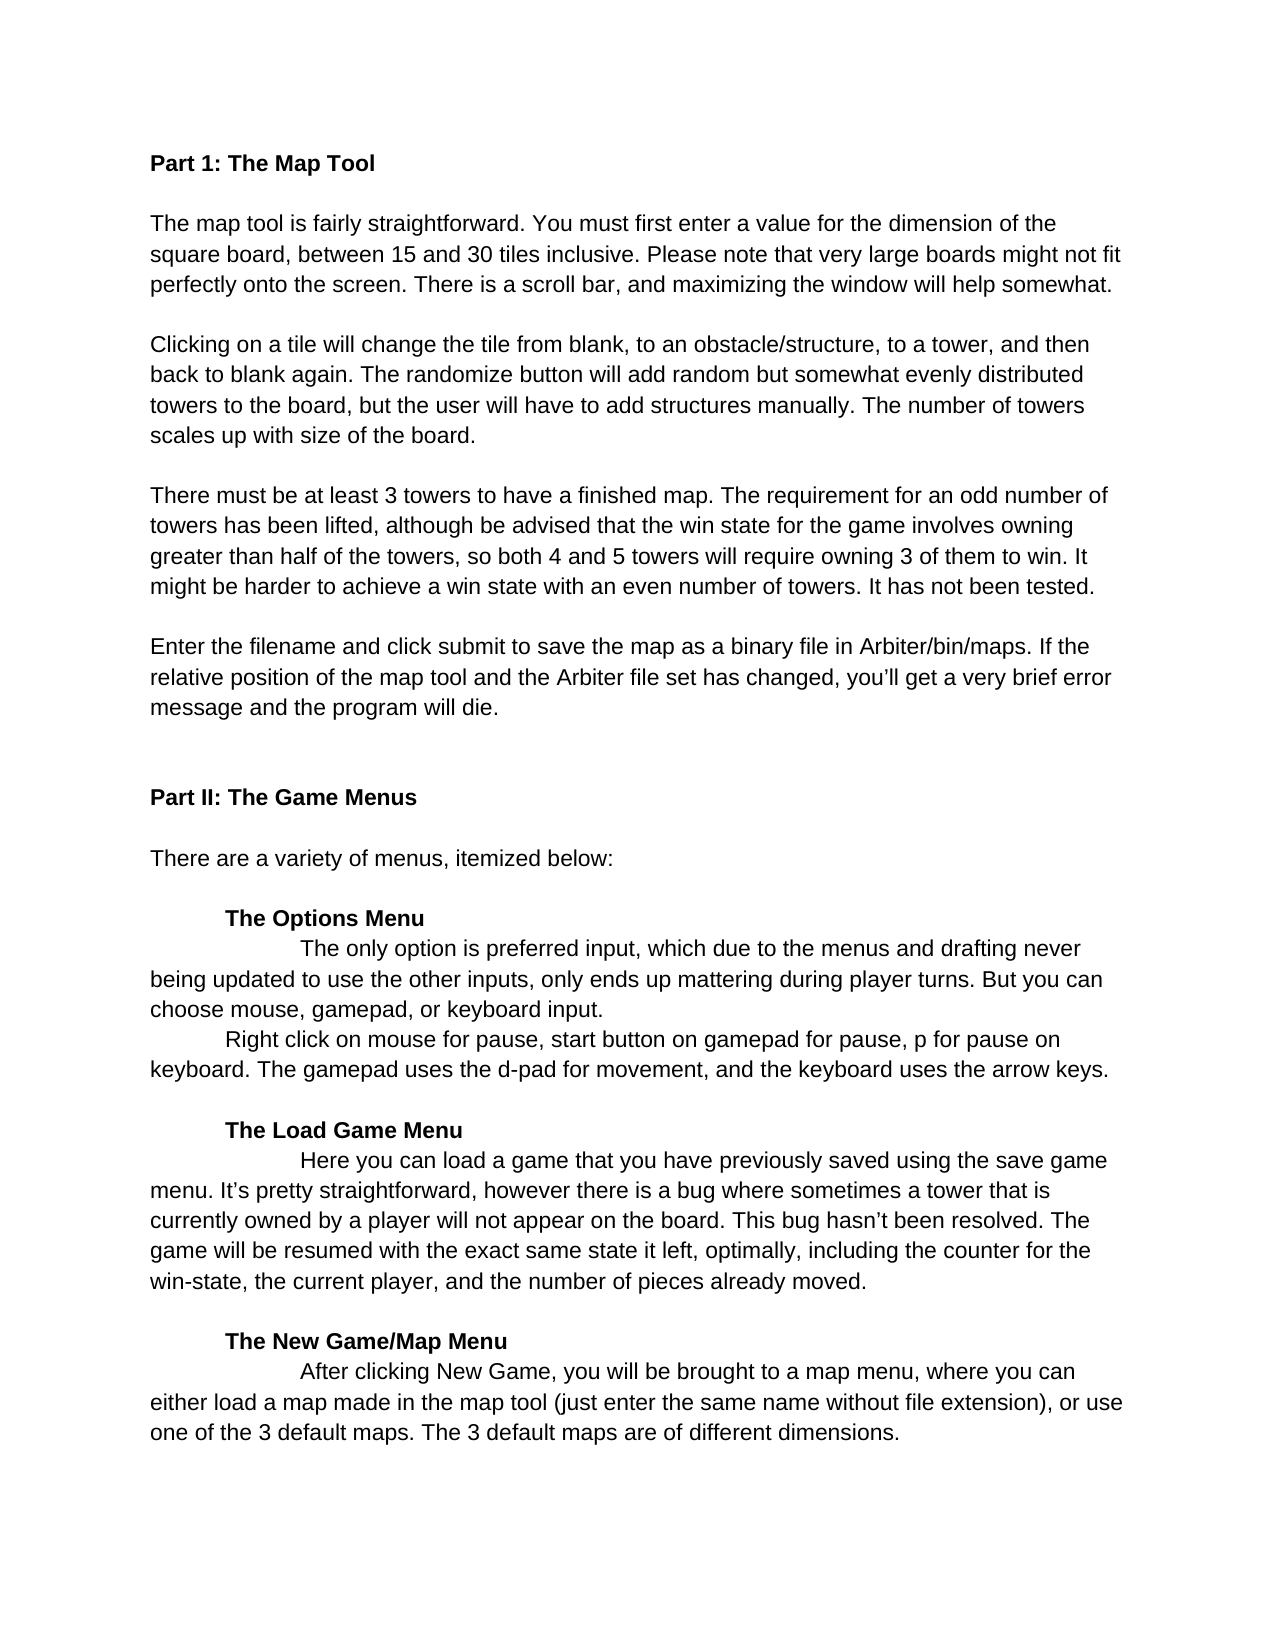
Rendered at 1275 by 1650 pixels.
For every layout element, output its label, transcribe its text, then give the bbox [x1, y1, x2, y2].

text Here you can load a game that you have previously saved using the save game menu. It’s pretty straightforward, however there is a bug where sometimes a tower that is currently owned by a player will not appear on the board. This bug hasn’t been resolved. The game will be resumed with the exact same state it left, optimally, including the counter for the win-state, the current player, and the number of pieces already moved. [150, 1147, 1125, 1294]
text The Load Game Menu [150, 1117, 1125, 1143]
text There must be at least 3 towers to have a finished map. The requirement for an odd number of towers has been lifted, although be advised that the win state for the game involves owning greater than half of the towers, so both 4 and 5 towers will require owning 3 of them to win. It might be harder to achieve a win state with an even number of towers. It has not been tested. [150, 482, 1125, 599]
text Part 1: The Map Tool [150, 150, 1125, 176]
text The only option is preferred input, which due to the menus and drafting never being updated to use the other inputs, only ends up mattering during player turns. But you can choose mouse, gamepad, or keyboard input. [150, 935, 1125, 1022]
text The New Game/Map Menu [150, 1328, 1125, 1354]
text After clicking New Game, you will be brought to a map menu, where you can either load a map made in the map tool (just enter the same name without file extension), or use one of the 3 default maps. The 3 default maps are of different dimensions. [150, 1358, 1125, 1445]
text The map tool is fairly straightforward. You must first enter a value for the dimension of the square board, between 15 and 30 tiles inclusive. Please note that very large boards might not fit perfectly onto the screen. There is a scroll bar, and maximizing the window will help somewhat. [150, 210, 1125, 297]
text The Options Menu [150, 905, 1125, 932]
text Clicking on a tile will change the tile from blank, to an obstacle/structure, to a tower, and then back to blank again. The randomize button will add random but somewhat evenly distributed towers to the board, but the user will have to add structures manually. The number of towers scales up with size of the board. [150, 331, 1125, 448]
text There are a variety of menus, itemized below: [150, 845, 1125, 871]
text Part II: The Game Menus [150, 784, 1125, 811]
text Right click on mouse for pause, start button on gamepad for pause, p for pause on keyboard. The gamepad uses the d-pad for movement, and the keyboard uses the arrow keys. [150, 1026, 1125, 1083]
text Enter the filename and click submit to save the map as a binary file in Arbiter/bin/maps. If the relative position of the map tool and the Arbiter file set has changed, you’ll get a very brief error message and the program will die. [150, 633, 1125, 720]
